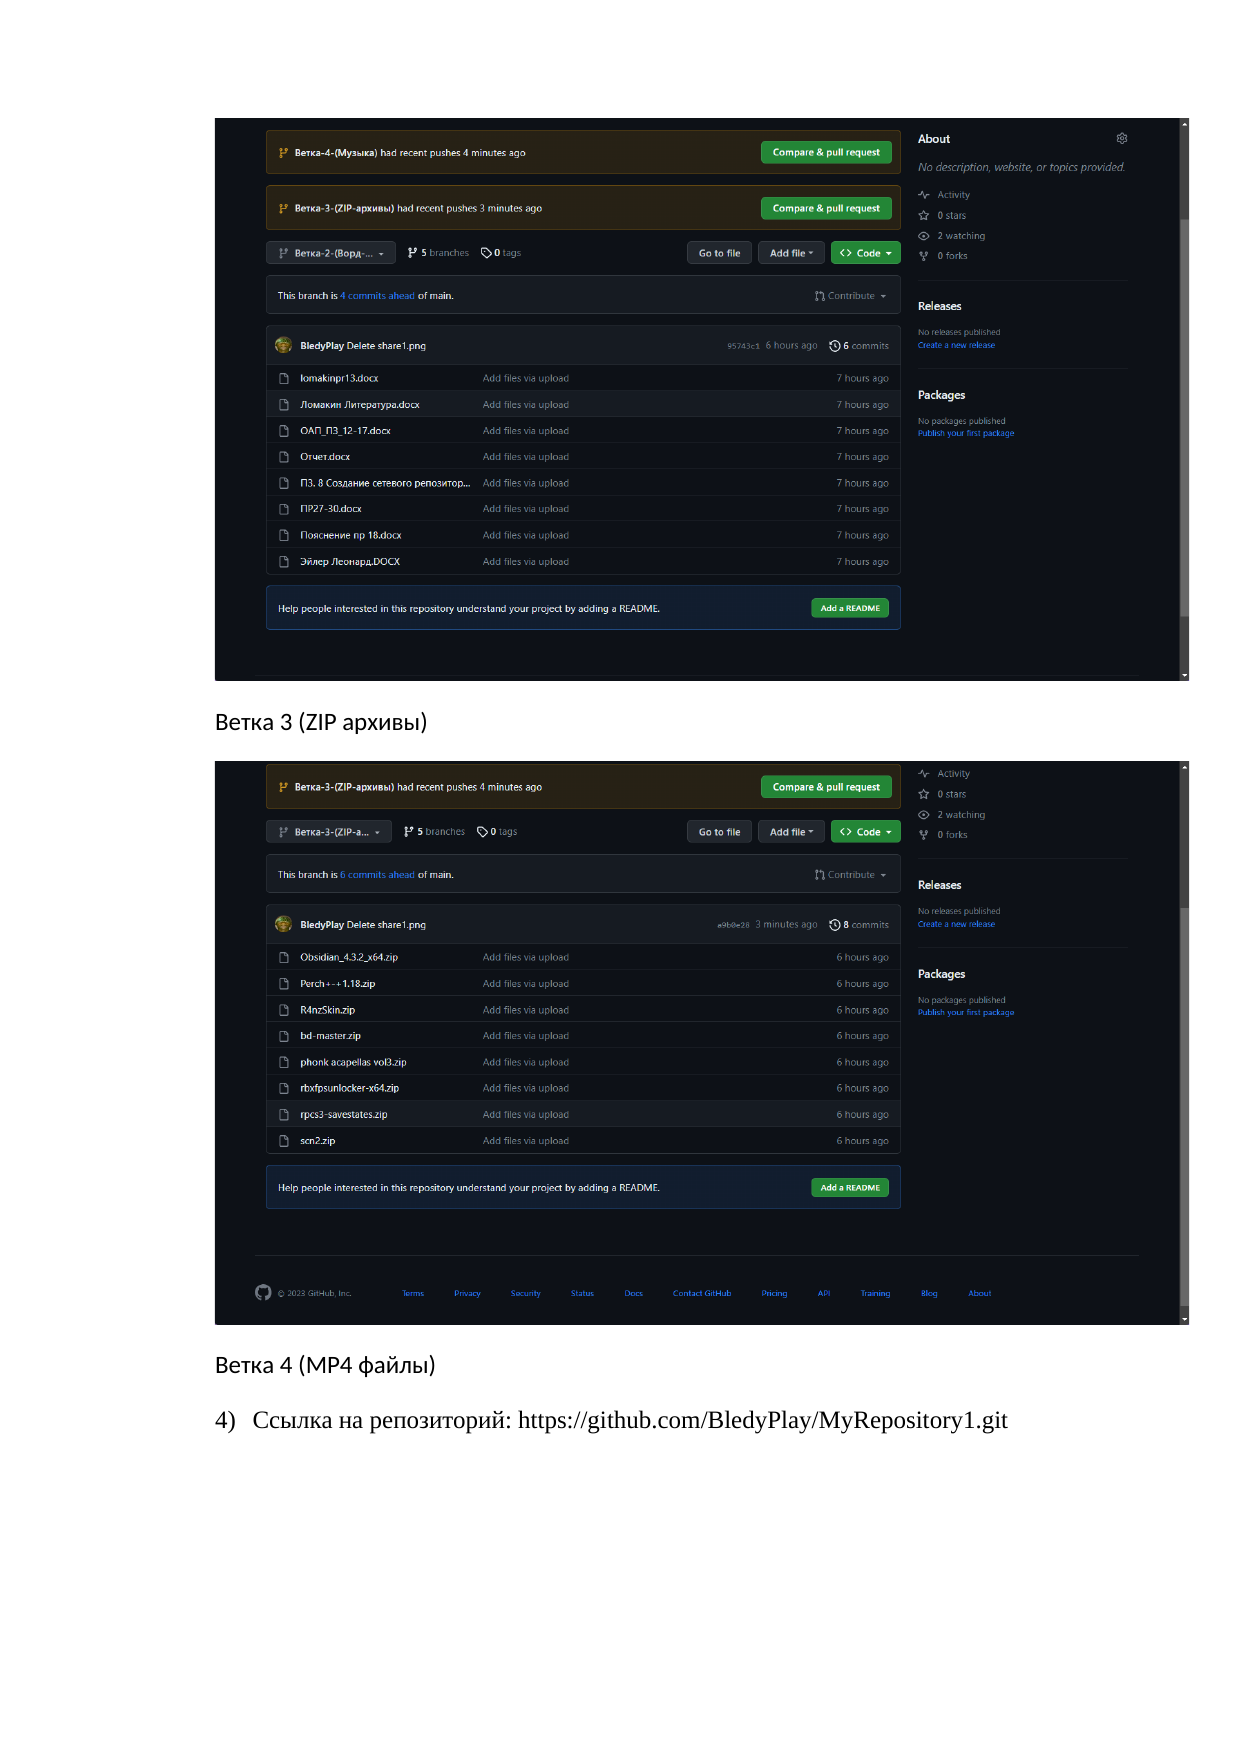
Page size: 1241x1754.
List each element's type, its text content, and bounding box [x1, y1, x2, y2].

text Ветка 3 (ZIP архивы) [215, 706, 1152, 736]
list Ссылка на репозиторий: https://github.com/BledyPlay/MyRepository1.git [215, 1405, 1152, 1434]
text Ветка 4 (MP4 файлы) [215, 1349, 1152, 1380]
picture [214, 761, 1190, 1325]
picture [214, 118, 1190, 681]
